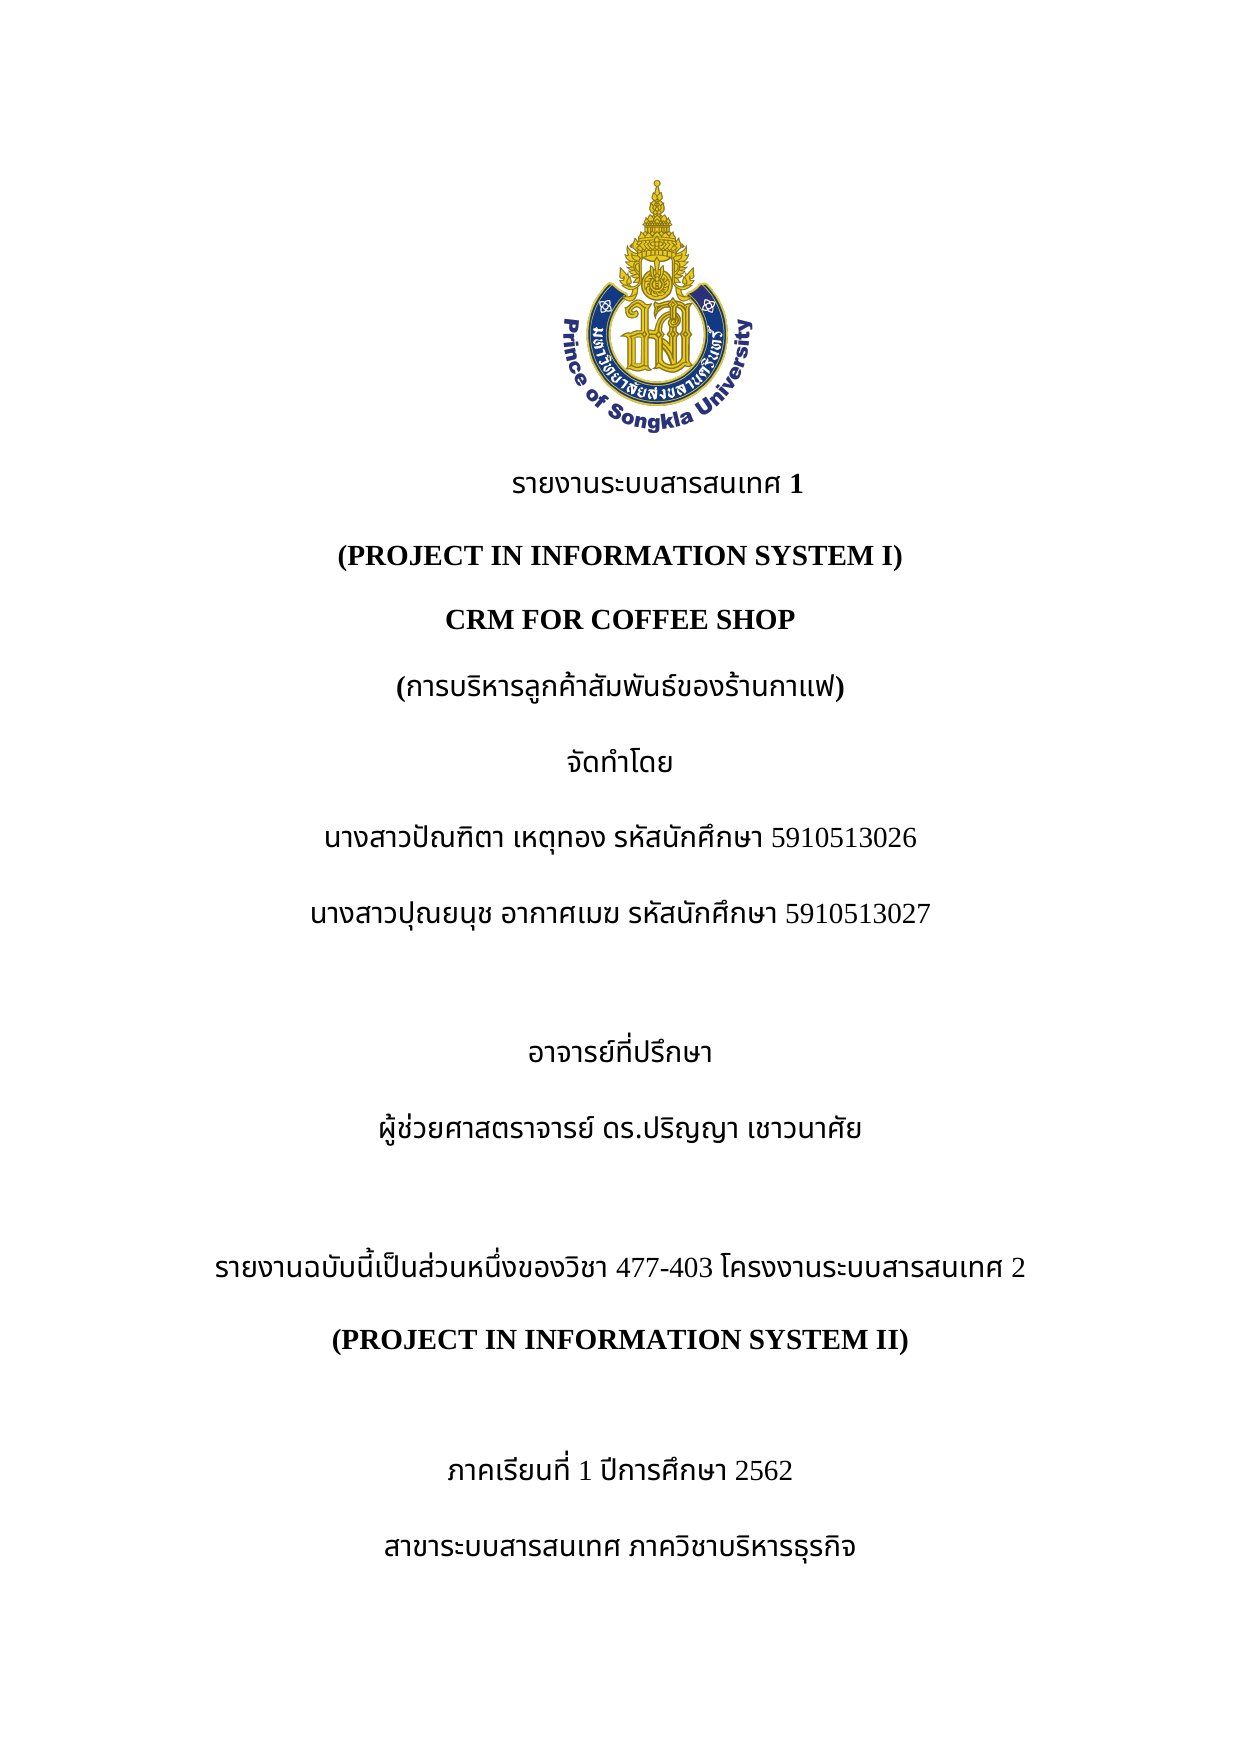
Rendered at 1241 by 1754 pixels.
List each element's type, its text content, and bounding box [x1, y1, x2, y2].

text (การบริหารลูกค้าสัมพันธ์ของร้านกาแฟ) [150, 666, 1090, 710]
text จัดทำโดย [150, 741, 1090, 785]
text รายงานระบบสารสนเทศ 1 [150, 463, 1090, 507]
text ผู้ช่วยศาสตราจารย์ ดร.ปริญญา เชาวนาศัย [150, 1107, 1090, 1152]
text (PROJECT IN INFORMATION SYSTEM I) [150, 538, 1090, 572]
text นางสาวปัณฑิตา เหตุทอง รหัสนักศึกษา 5910513026 [150, 817, 1090, 861]
text รายงานฉบับนี้เป็นส่วนหนึ่งของวิชา 477-403 โครงงานระบบสารสนเทศ 2 [150, 1247, 1090, 1291]
text นางสาวปุณยนุช อากาศเมฆ รหัสนักศึกษา 5910513027 [150, 892, 1090, 937]
text อาจารย์ที่ปรึกษา [150, 1032, 1090, 1076]
text สาขาระบบสารสนเทศ ภาควิชาบริหารธุรกิจ [150, 1525, 1090, 1569]
text CRM FOR COFFEE SHOP [150, 602, 1090, 636]
text (PROJECT IN INFORMATION SYSTEM II) [150, 1322, 1090, 1356]
text ภาคเรียนที่ 1 ปีการศึกษา 2562 [150, 1449, 1090, 1493]
picture [563, 180, 753, 433]
